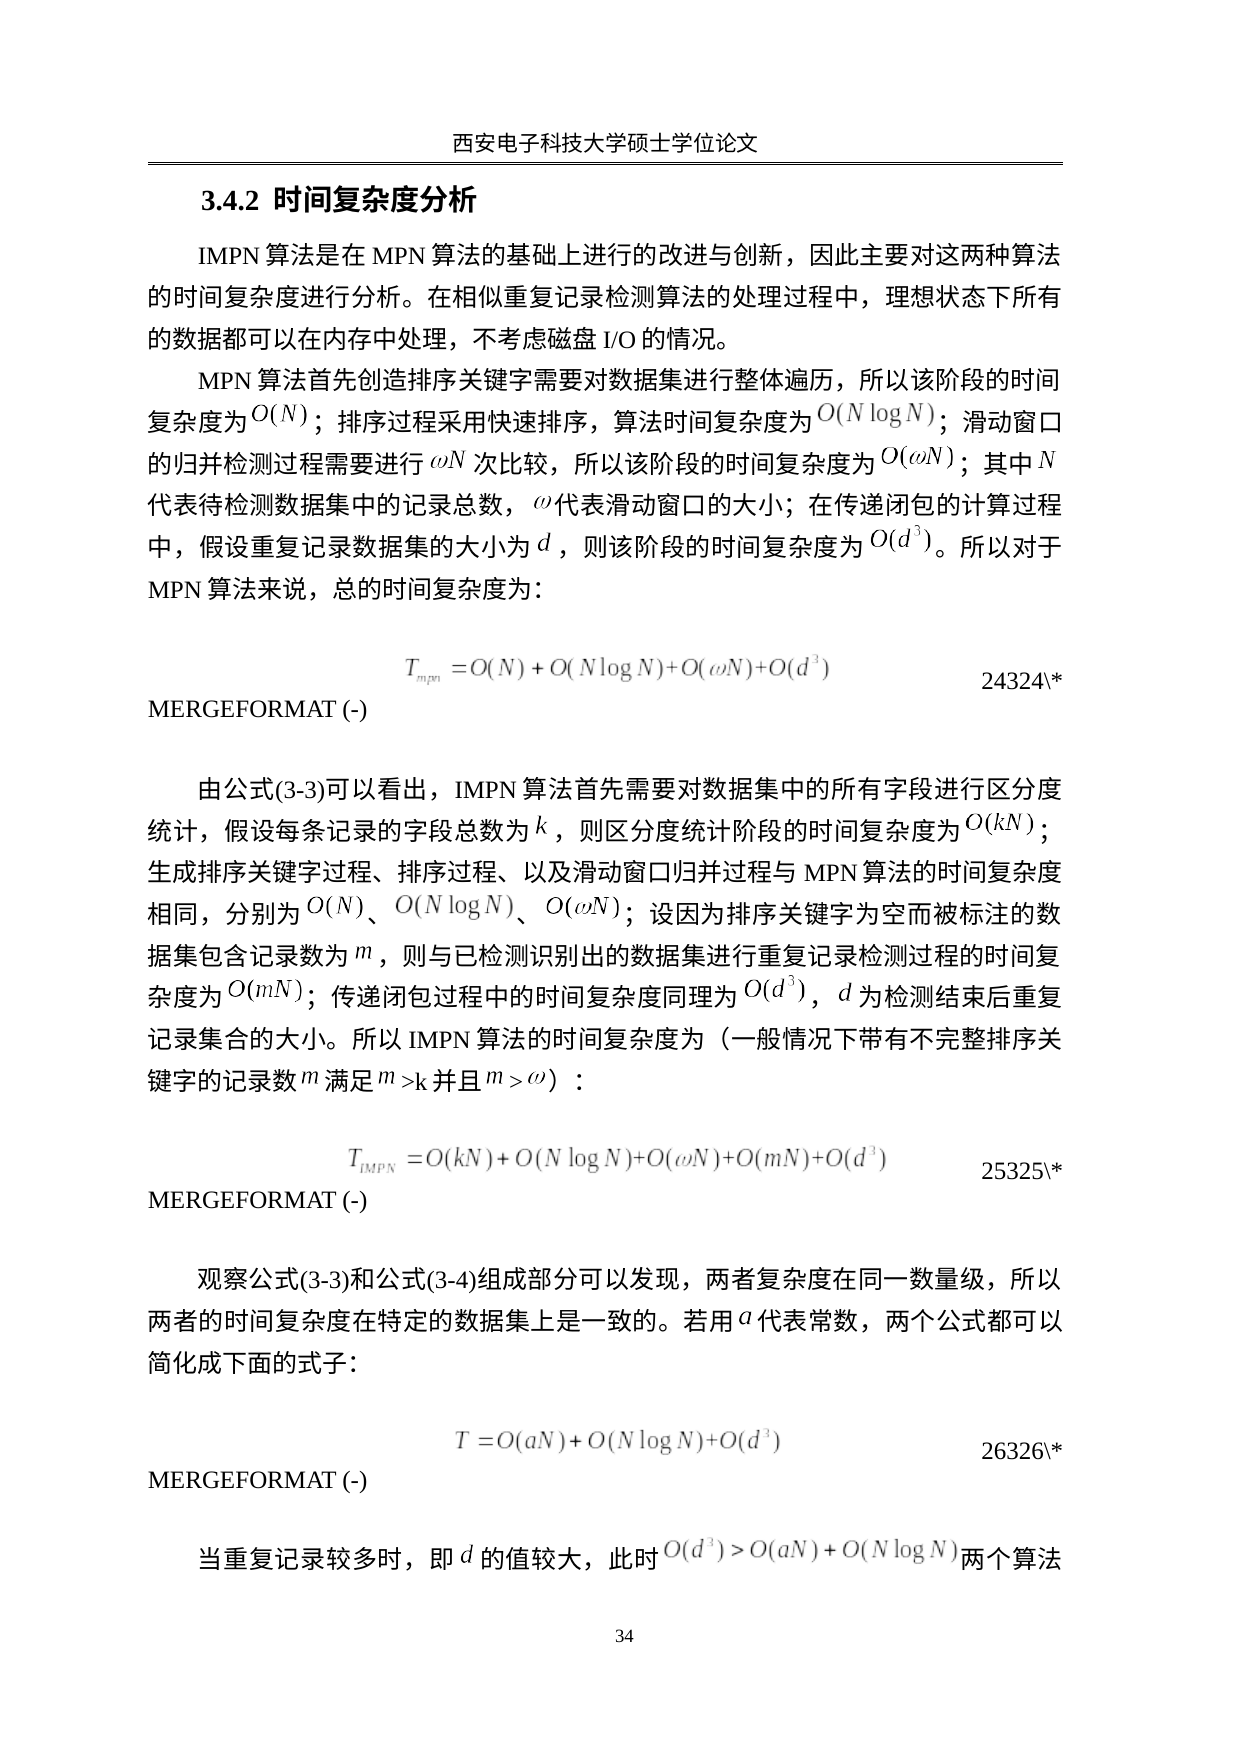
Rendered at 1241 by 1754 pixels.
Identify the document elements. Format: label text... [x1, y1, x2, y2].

text 由公式(3-3)可以看出，IMPN算法首先需要对数据集中的所有字段进行区分度统计，假设每条记录的字段总数为，则区分度统计阶段的时间复杂度为；生成排序关键字过程、排序过程、以及滑动窗口归并过程与MPN算法的时间复杂度相同，分别为、、；设因为排序关键字为空而被标注的数据集包含记录数为，则与已检测识别出的数据集进行重复记录检测过程的时间复杂度为；传递闭包过程中的时间复杂度同理为，为检测结束后重复记录集合的大小。所以IMPN算法的时间复杂度为（一般情况下带有不完整排序关键字的记录数满足>k并且>）： [148, 765, 1063, 1098]
text 观察公式(3-3)和公式(3-4)组成部分可以发现，两者复杂度在同一数量级，所以两者的时间复杂度在特定的数据集上是一致的。若用代表常数，两个公式都可以简化成下面的式子： [148, 1256, 1063, 1381]
subtitle 3.4.2 时间复杂度分析 [201, 177, 1063, 219]
text MPN算法首先创造排序关键字需要对数据集进行整体遍历，所以该阶段的时间复杂度为；排序过程采用快速排序，算法时间复杂度为；滑动窗口的归并检测过程需要进行次比较，所以该阶段的时间复杂度为；其中代表待检测数据集中的记录总数，代表滑动窗口的大小；在传递闭包的计算过程中，假设重复记录数据集的大小为，则该阶段的时间复杂度为。所以对于MPN算法来说，总的时间复杂度为： [148, 356, 1063, 606]
text IMPN算法是在MPN算法的基础上进行的改进与创新，因此主要对这两种算法的时间复杂度进行分析。在相似重复记录检测算法的处理过程中，理想状态下所有的数据都可以在内存中处理，不考虑磁盘I/O的情况。 [148, 231, 1063, 356]
text 当重复记录较多时，即的值较大，此时两个算法的时间复杂度均为，这体现出了MPN算法和IMPN算法的时间消耗受重复数据比例的影响均较大。 [148, 1535, 1063, 1577]
